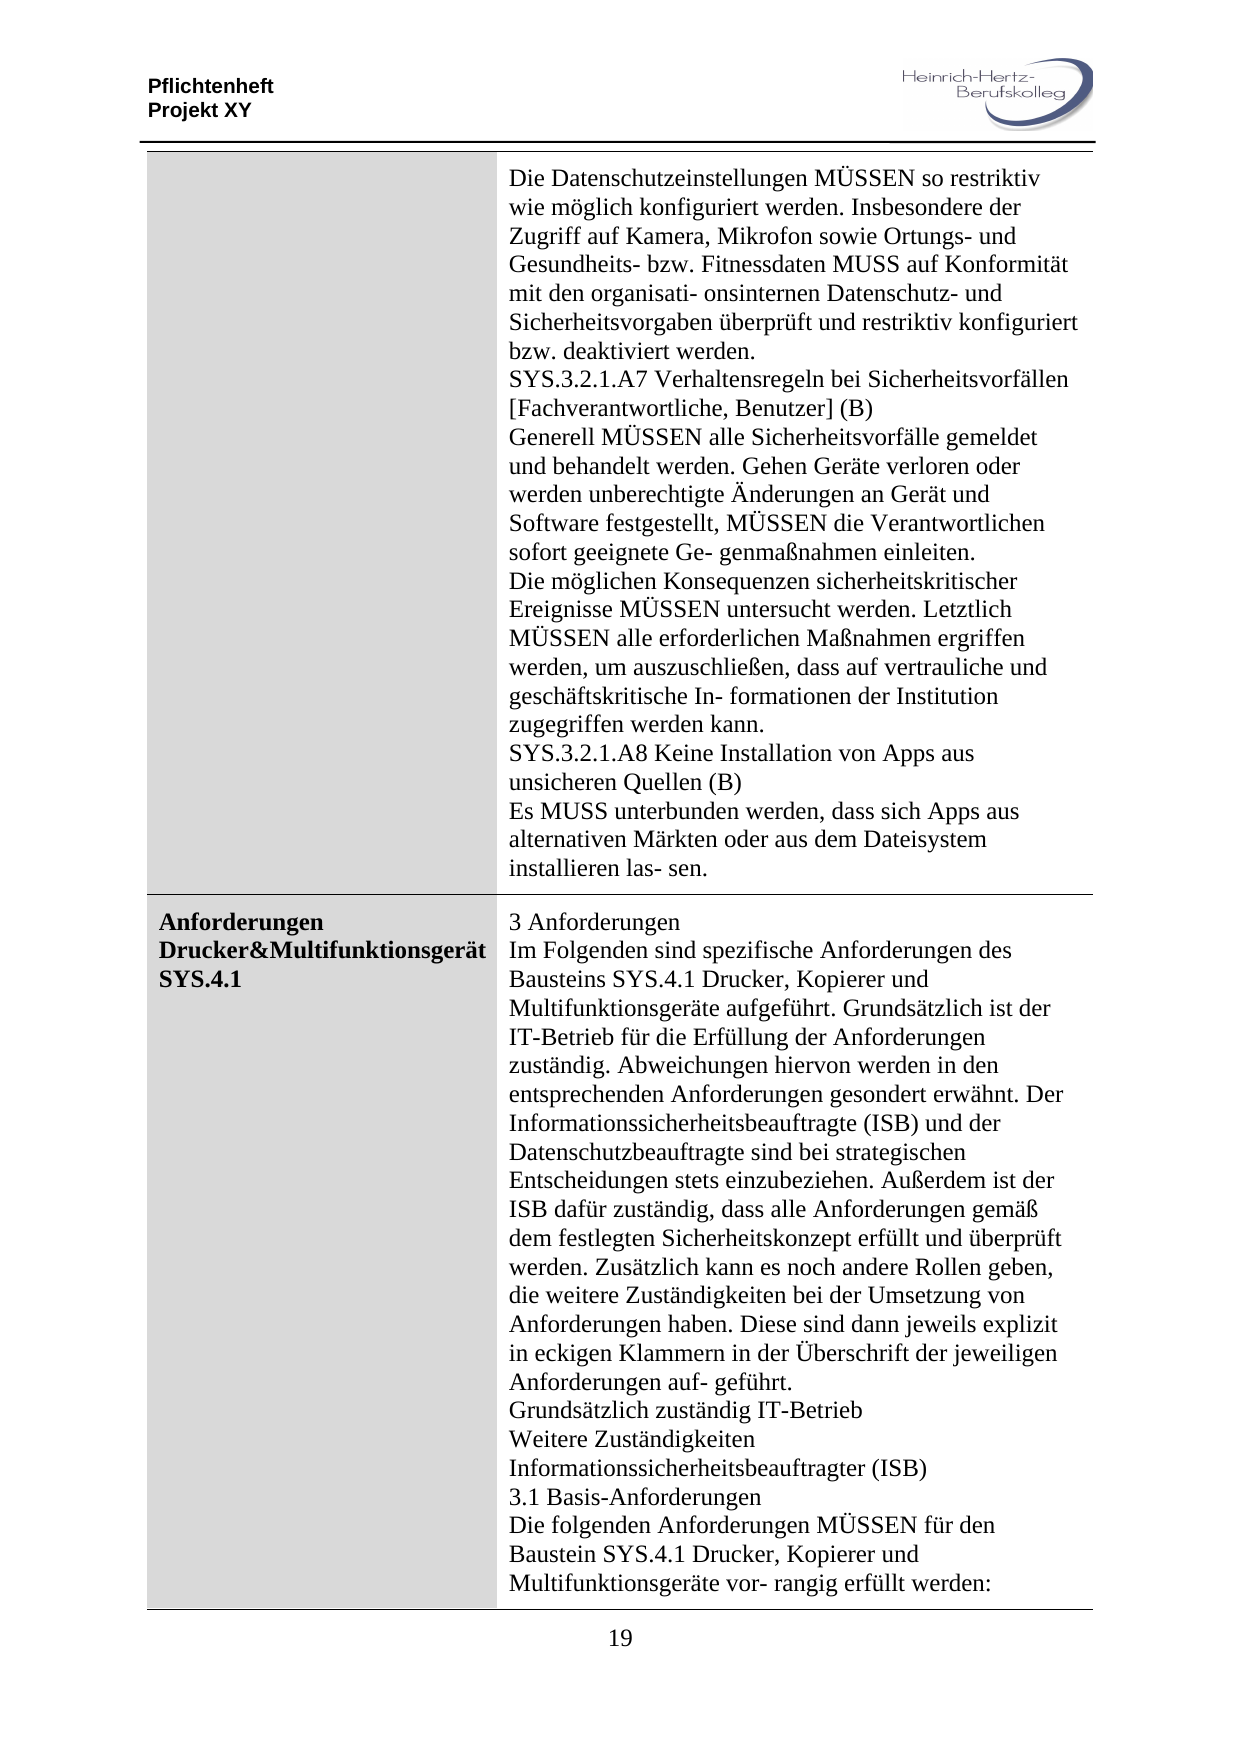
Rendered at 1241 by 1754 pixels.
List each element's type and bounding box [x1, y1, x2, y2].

table_header [498, 152, 1092, 894]
picture [902, 58, 1093, 131]
table_cell [147, 895, 497, 1608]
table_header [147, 152, 497, 894]
table_cell [498, 895, 1092, 1608]
